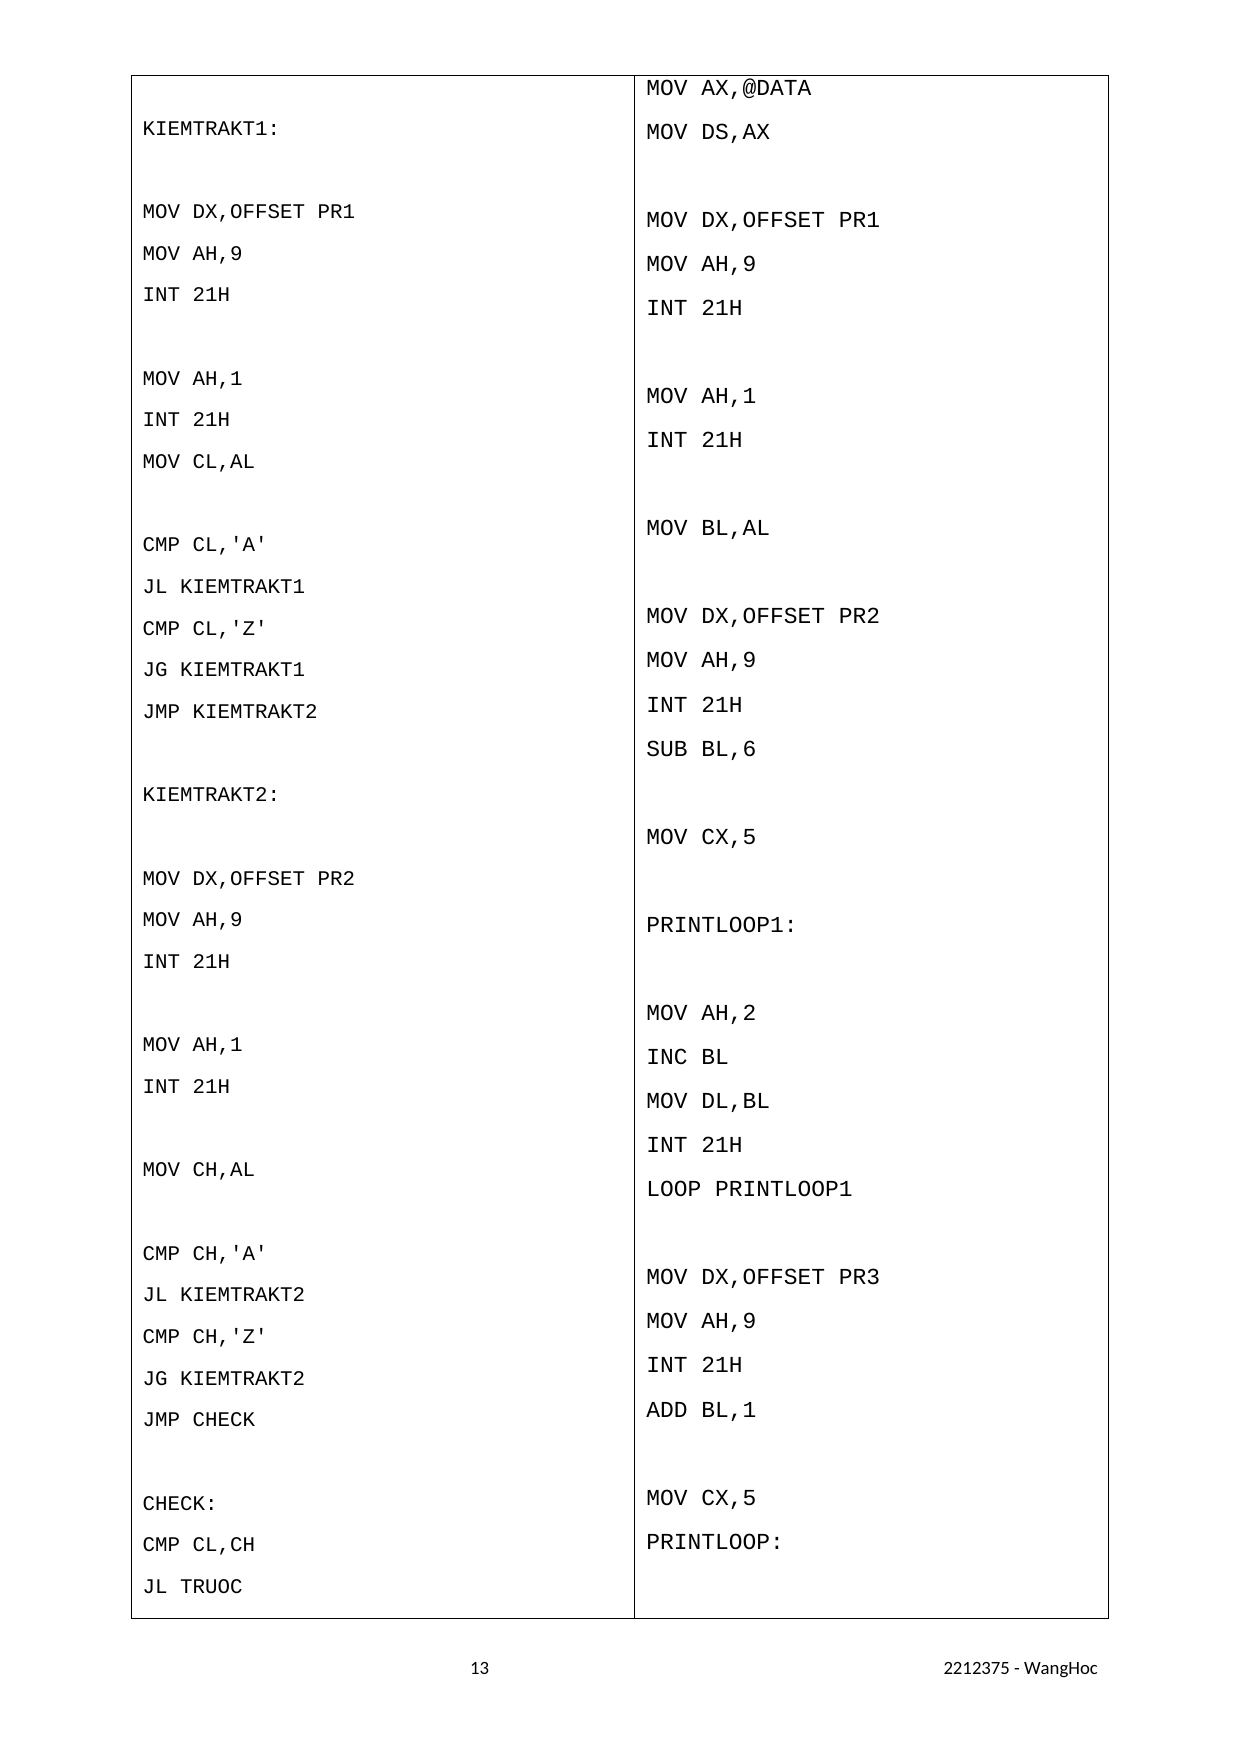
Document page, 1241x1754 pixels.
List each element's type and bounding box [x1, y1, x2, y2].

table_cell [132, 76, 634, 1618]
table_cell [635, 76, 1108, 1618]
